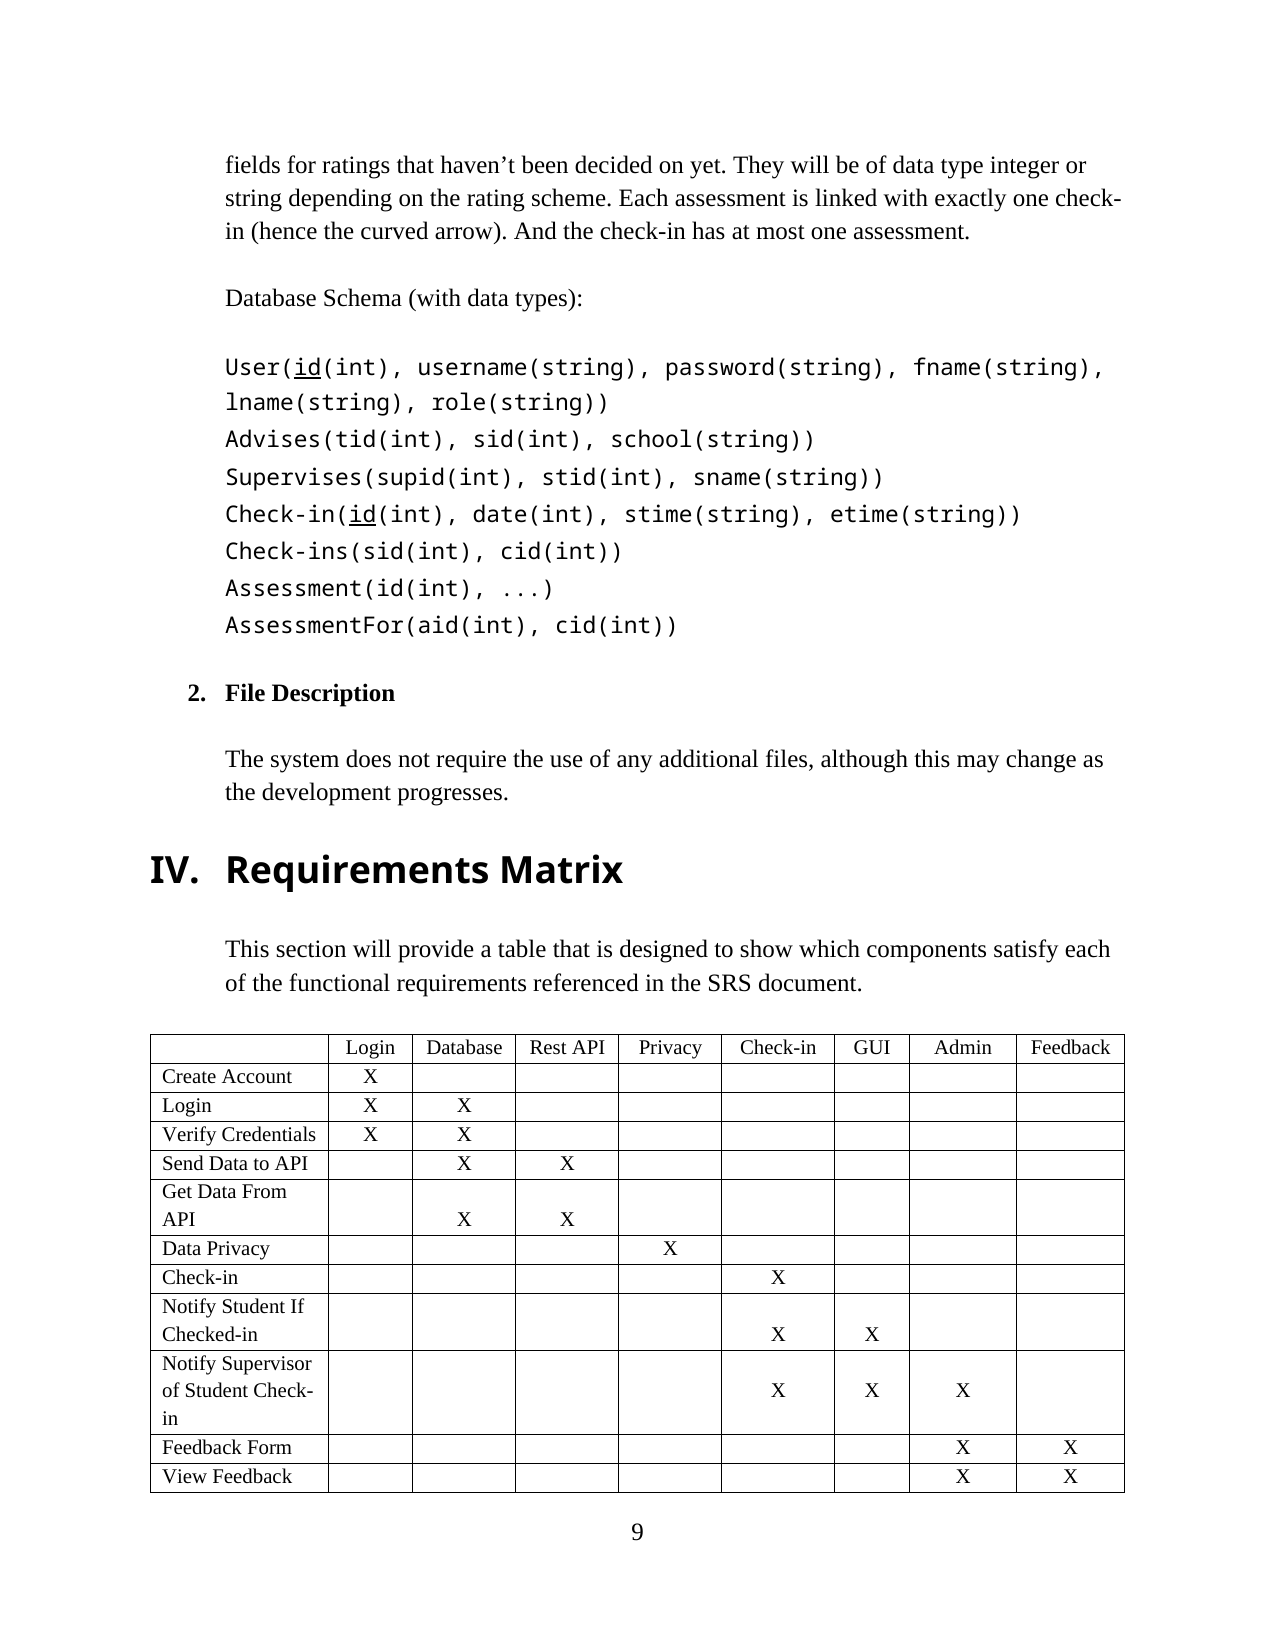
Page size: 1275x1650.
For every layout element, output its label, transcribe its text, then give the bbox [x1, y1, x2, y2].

table_header Privacy [619, 1035, 721, 1063]
table_cell [1017, 1064, 1124, 1092]
table_cell View Feedback [151, 1464, 328, 1492]
table_header Feedback [1017, 1035, 1124, 1063]
table_cell Check-in [151, 1265, 328, 1293]
table_cell [619, 1464, 721, 1492]
table_cell [516, 1064, 618, 1092]
table_header Admin [910, 1035, 1016, 1063]
list The system does not require the use of any additional files, although this may change as the development progresses. [225, 744, 1125, 806]
table_cell [413, 1435, 515, 1463]
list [225, 150, 1125, 245]
table_cell [329, 1294, 412, 1349]
table_cell [413, 1351, 515, 1434]
text AssessmentFor(aid(int), cid(int)) [225, 609, 1125, 640]
table_cell [1017, 1351, 1124, 1434]
table_cell [722, 1236, 834, 1264]
table_cell Data Privacy [151, 1236, 328, 1264]
table_cell [329, 1265, 412, 1293]
table_cell [1017, 1294, 1124, 1349]
table_cell Verify Credentials [151, 1122, 328, 1149]
table_cell [910, 1151, 1016, 1178]
table_cell X [722, 1351, 834, 1434]
table_cell Create Account [151, 1064, 328, 1092]
table_cell X [413, 1151, 515, 1178]
table_cell [329, 1435, 412, 1463]
table_cell [1017, 1265, 1124, 1293]
table_cell [910, 1093, 1016, 1121]
table_cell [516, 1294, 618, 1349]
table_cell X [329, 1122, 412, 1149]
table_cell [516, 1093, 618, 1121]
table_cell [835, 1151, 909, 1178]
table_cell [413, 1236, 515, 1264]
table_cell X [722, 1294, 834, 1349]
table_cell [413, 1064, 515, 1092]
table_cell Notify Supervisor of Student Check-in [151, 1351, 328, 1434]
table_cell [413, 1464, 515, 1492]
table_cell Get Data From API [151, 1180, 328, 1235]
table_cell [329, 1351, 412, 1434]
table_cell X [722, 1265, 834, 1293]
table_cell X [835, 1294, 909, 1349]
table_cell [1017, 1151, 1124, 1178]
table_cell [835, 1435, 909, 1463]
table_cell X [910, 1351, 1016, 1434]
text User(id(int), username(string), password(string), fname(string), lname(string), role(string)) [225, 350, 1125, 418]
table_header Check-in [722, 1035, 834, 1063]
table_cell [413, 1265, 515, 1293]
table_cell [329, 1464, 412, 1492]
text Supervises(supid(int), stid(int), sname(string)) [225, 461, 1125, 492]
table_header [151, 1035, 328, 1063]
table_cell [516, 1464, 618, 1492]
table_cell [329, 1180, 412, 1235]
table_cell [722, 1180, 834, 1235]
table_cell X [1017, 1464, 1124, 1492]
text Check-in(id(int), date(int), stime(string), etime(string)) [225, 498, 1125, 529]
table_cell X [329, 1064, 412, 1092]
table_cell [835, 1180, 909, 1235]
table_cell [910, 1265, 1016, 1293]
table_cell [722, 1122, 834, 1149]
table_cell [1017, 1122, 1124, 1149]
text Advises(tid(int), sid(int), school(string)) [225, 423, 1125, 455]
table_cell [329, 1236, 412, 1264]
text Check-ins(sid(int), cid(int)) [225, 535, 1125, 566]
table_cell [835, 1122, 909, 1149]
table_cell [910, 1236, 1016, 1264]
table_cell [516, 1236, 618, 1264]
table_cell [619, 1435, 721, 1463]
table_cell Send Data to API [151, 1151, 328, 1178]
table_cell [619, 1180, 721, 1235]
table_header Rest API [516, 1035, 618, 1063]
table_cell [910, 1294, 1016, 1349]
table_cell [619, 1351, 721, 1434]
table_cell [619, 1122, 721, 1149]
table_cell [1017, 1093, 1124, 1121]
table_cell [1017, 1180, 1124, 1235]
table_cell [619, 1093, 721, 1121]
table_cell [516, 1351, 618, 1434]
table_cell [1017, 1236, 1124, 1264]
table_cell [722, 1464, 834, 1492]
table_cell X [329, 1093, 412, 1121]
table_cell X [413, 1180, 515, 1235]
text Assessment(id(int), ...) [225, 572, 1125, 603]
table_cell [722, 1151, 834, 1178]
table_cell [910, 1180, 1016, 1235]
table_cell Login [151, 1093, 328, 1121]
table_cell [835, 1464, 909, 1492]
table_cell Feedback Form [151, 1435, 328, 1463]
table_cell X [619, 1236, 721, 1264]
table_cell X [413, 1093, 515, 1121]
table_cell [516, 1265, 618, 1293]
table_cell [910, 1122, 1016, 1149]
table_cell [835, 1236, 909, 1264]
list File Description [187, 678, 1125, 707]
table_cell [619, 1294, 721, 1349]
table_cell [835, 1093, 909, 1121]
list Requirements Matrix [150, 843, 1125, 894]
table_cell X [1017, 1435, 1124, 1463]
text Database Schema (with data types): [225, 283, 1125, 312]
table_cell X [835, 1351, 909, 1434]
table_cell X [413, 1122, 515, 1149]
table_cell [722, 1093, 834, 1121]
table_header Login [329, 1035, 412, 1063]
list This section will provide a table that is designed to show which components satisfy each of the functional requirements referenced in the SRS document. [225, 934, 1125, 996]
table_cell [722, 1435, 834, 1463]
table_cell X [910, 1464, 1016, 1492]
table_cell [516, 1122, 618, 1149]
table_cell [910, 1064, 1016, 1092]
table_cell [413, 1294, 515, 1349]
table_cell [619, 1151, 721, 1178]
table_cell [516, 1435, 618, 1463]
table_header GUI [835, 1035, 909, 1063]
table_cell X [910, 1435, 1016, 1463]
table_header Database [413, 1035, 515, 1063]
table_cell Notify Student If Checked-in [151, 1294, 328, 1349]
table_cell X [516, 1151, 618, 1178]
table_cell [835, 1265, 909, 1293]
table_cell X [516, 1180, 618, 1235]
table_cell [329, 1151, 412, 1178]
table_cell [619, 1064, 721, 1092]
table_cell [722, 1064, 834, 1092]
table_cell [835, 1064, 909, 1092]
table_cell [619, 1265, 721, 1293]
